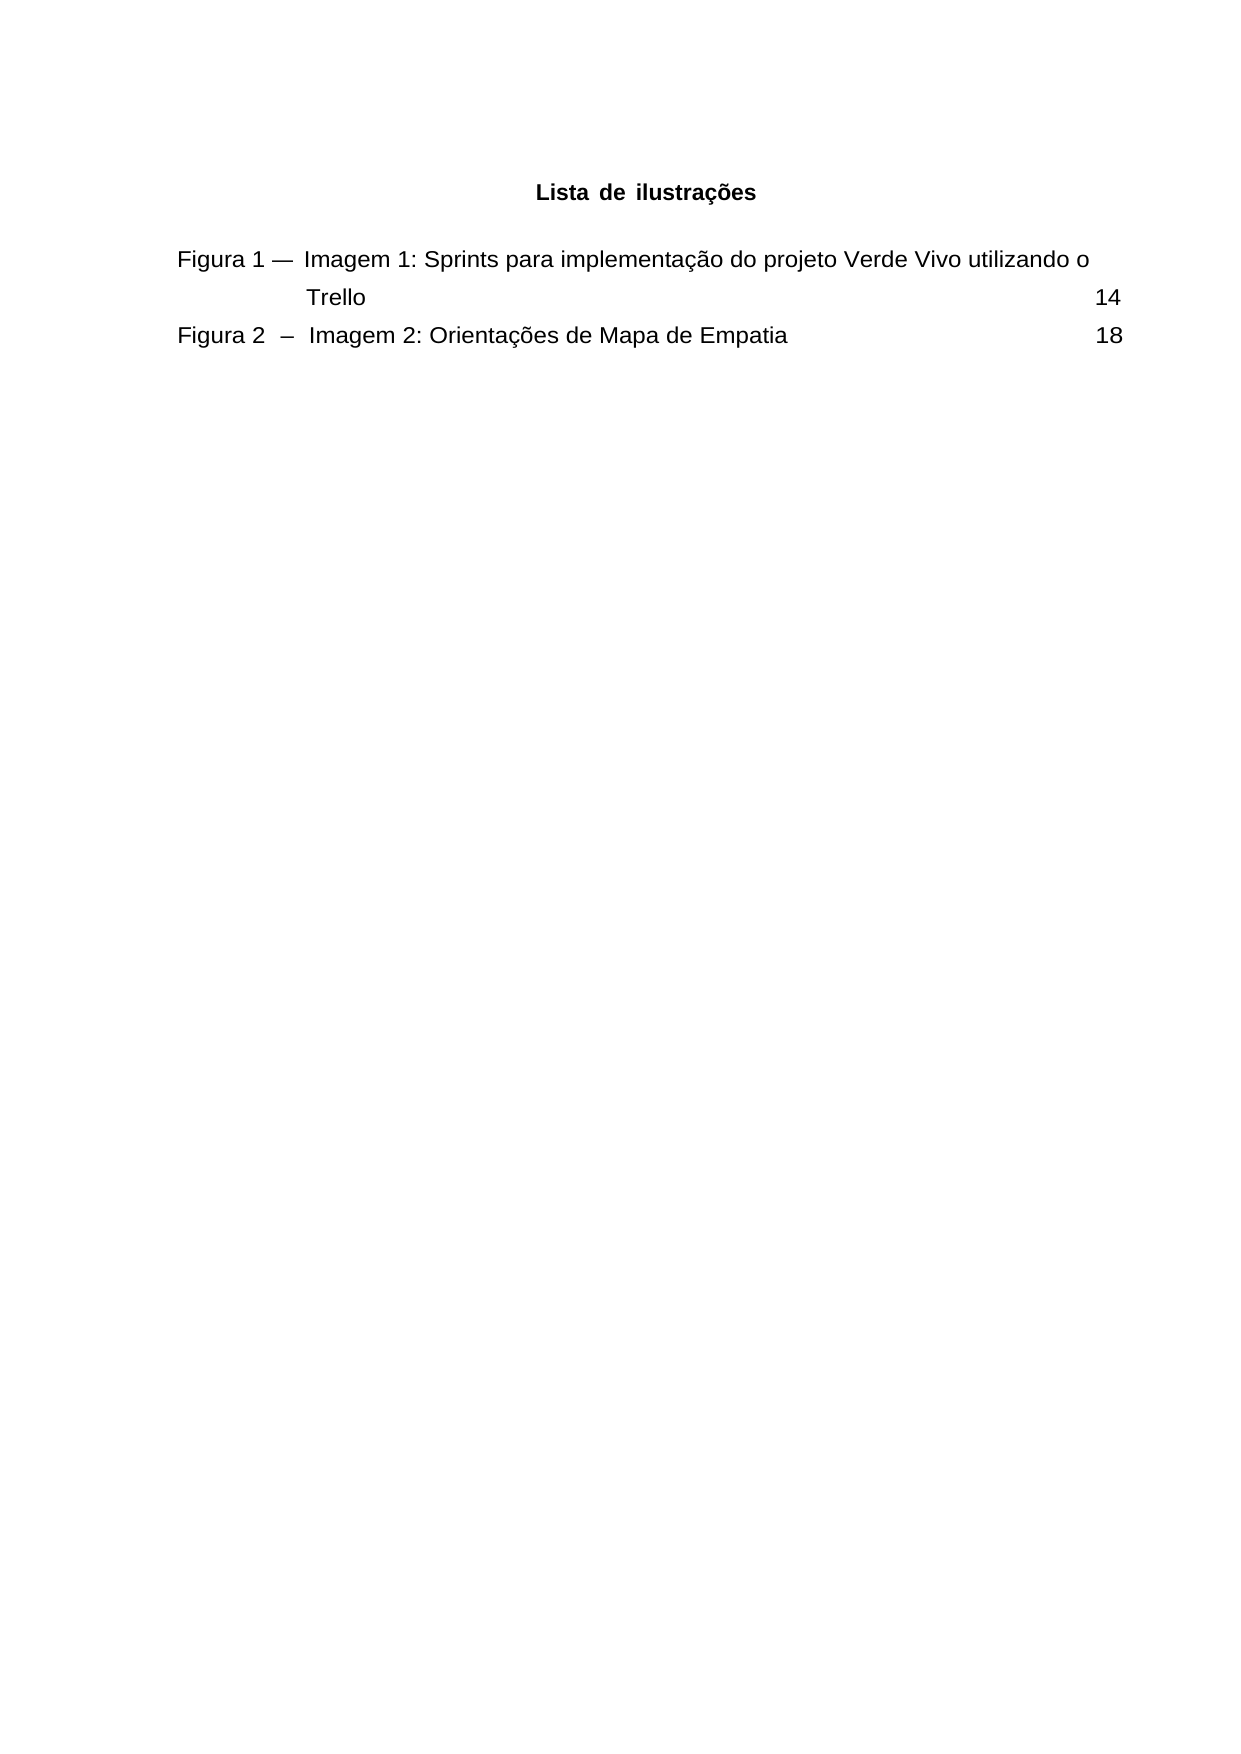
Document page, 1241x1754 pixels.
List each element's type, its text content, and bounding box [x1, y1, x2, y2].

text Figura 1 – Imagem 1: Sprints para implementação do projeto Verde Vivo utilizando o Trello 14 [177, 246, 1122, 310]
subtitle Lista de ilustrações [386, 179, 906, 205]
text Figura 2 – Imagem 2: Orientações de Mapa de Empatia 18 [177, 322, 1240, 348]
